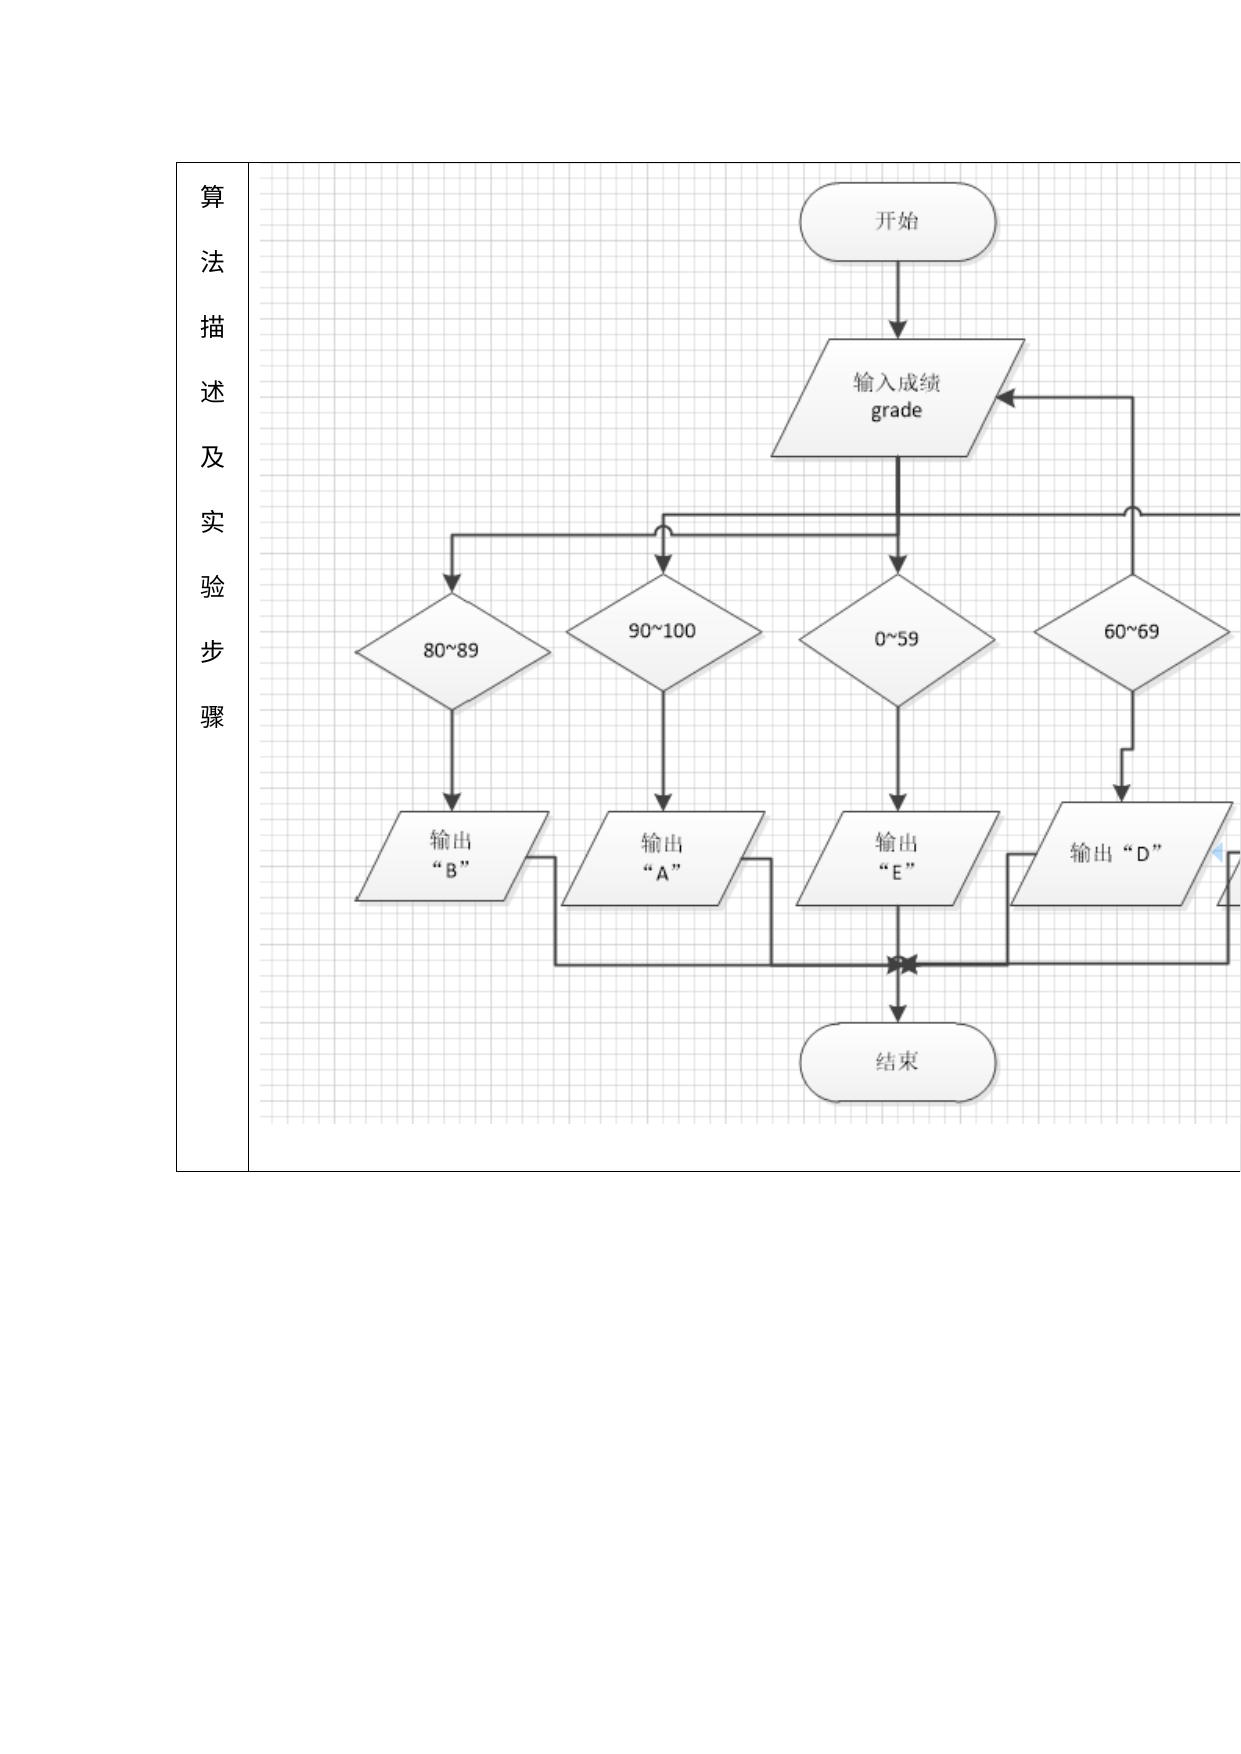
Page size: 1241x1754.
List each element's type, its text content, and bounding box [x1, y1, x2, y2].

picture [259, 163, 1241, 1124]
table_cell 算 法 描 述 及 实 验 步 骤 [177, 163, 248, 1171]
table_cell 第二道题 [249, 163, 1240, 1171]
